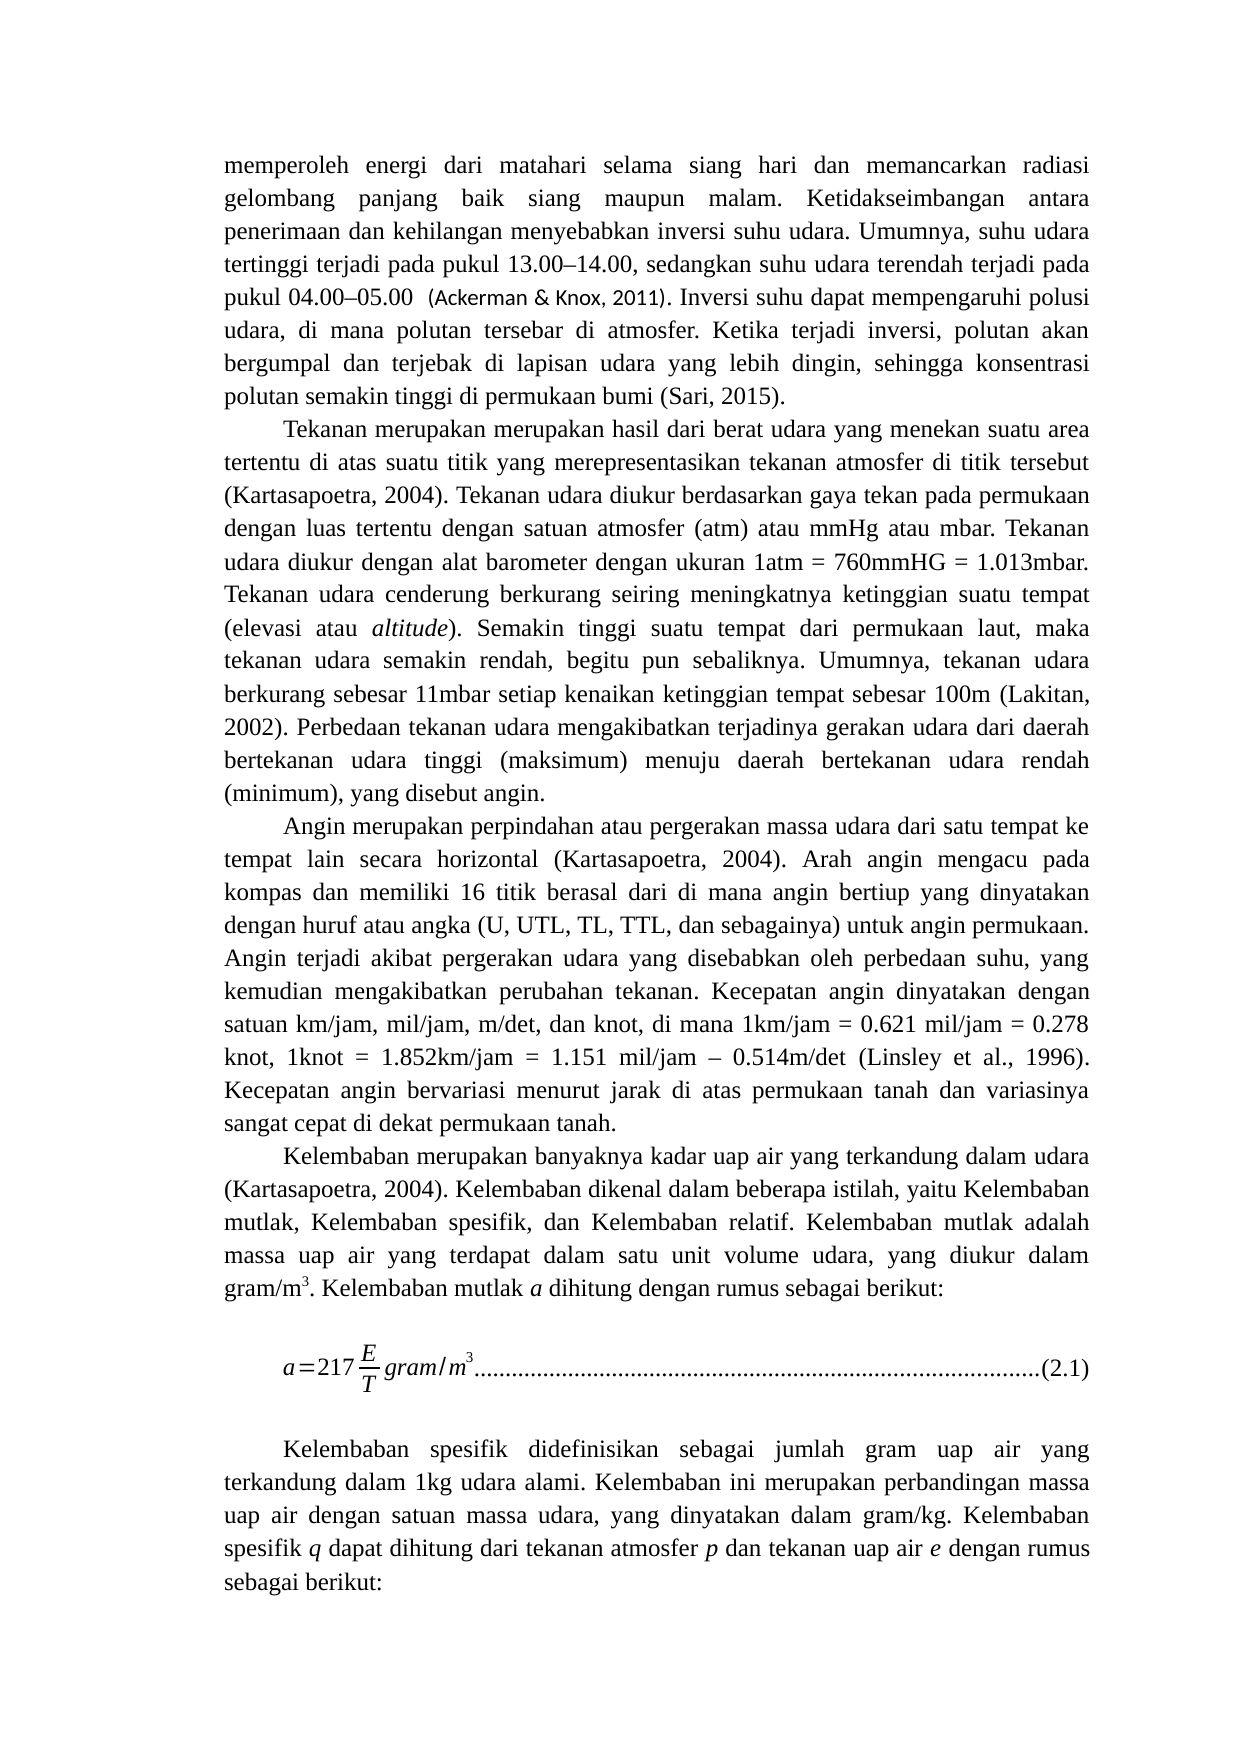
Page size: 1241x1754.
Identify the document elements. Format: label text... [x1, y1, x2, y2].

text Tekanan merupakan merupakan hasil dari berat udara yang menekan suatu area tertentu di atas suatu titik yang merepresentasikan tekanan atmosfer di titik tersebut . Tekanan udara diukur berdasarkan gaya tekan pada permukaan dengan luas tertentu dengan satuan atmosfer (atm) atau mmHg atau mbar. Tekanan udara diukur dengan alat barometer dengan ukuran 1atm = 760mmHG = 1.013mbar. Tekanan udara cenderung berkurang seiring meningkatnya ketinggian suatu tempat (elevasi atau altitude). Semakin tinggi suatu tempat dari permukaan laut, maka tekanan udara semakin rendah, begitu pun sebaliknya. Umumnya, tekanan udara berkurang sebesar 11mbar setiap kenaikan ketinggian tempat sebesar 100m . Perbedaan tekanan udara mengakibatkan terjadinya gerakan udara dari daerah bertekanan udara tinggi (maksimum) menuju daerah bertekanan udara rendah (minimum), yang disebut angin. [224, 414, 1090, 806]
text Angin merupakan perpindahan atau pergerakan massa udara dari satu tempat ke tempat lain secara horizontal . Arah angin mengacu pada kompas dan memiliki 16 titik berasal dari di mana angin bertiup yang dinyatakan dengan huruf atau angka (U, UTL, TL, TTL, dan sebagainya) untuk angin permukaan. Angin terjadi akibat pergerakan udara yang disebabkan oleh perbedaan suhu, yang kemudian mengakibatkan perubahan tekanan. Kecepatan angin dinyatakan dengan satuan km/jam, mil/jam, m/det, dan knot, di mana 1km/jam = 0.621 mil/jam = 0.278 knot, 1knot = 1.852km/jam = 1.151 mil/jam – 0.514m/det . Kecepatan angin bervariasi menurut jarak di atas permukaan tanah dan variasinya sangat cepat di dekat permukaan tanah. [224, 811, 1090, 1137]
text Kelembaban merupakan banyaknya kadar uap air yang terkandung dalam udara . Kelembaban dikenal dalam beberapa istilah, yaitu Kelembaban mutlak, Kelembaban spesifik, dan Kelembaban relatif. Kelembaban mutlak adalah massa uap air yang terdapat dalam satu unit volume udara, yang diukur dalam gram/m3. Kelembaban mutlak a dihitung dengan rumus sebagai berikut: [224, 1141, 1090, 1302]
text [224, 150, 1090, 410]
text (2.1) [224, 1339, 1090, 1398]
